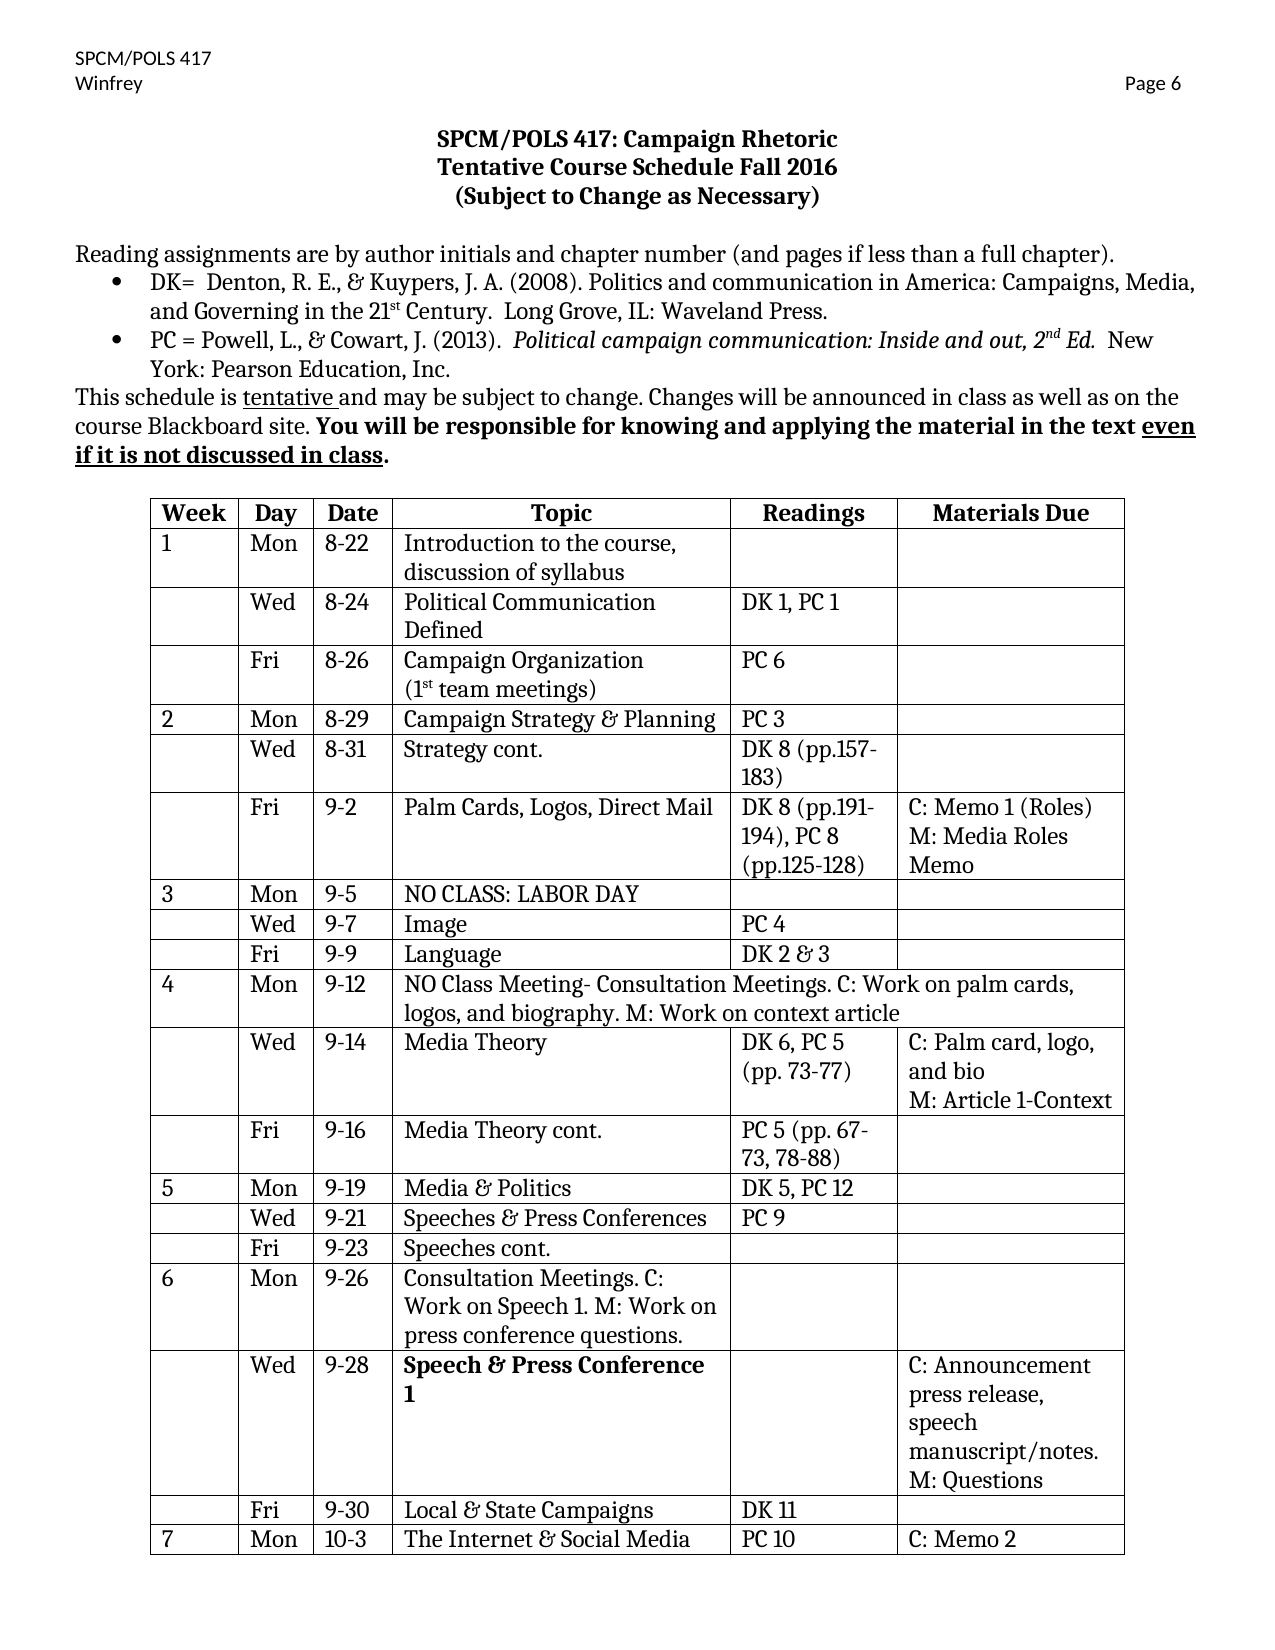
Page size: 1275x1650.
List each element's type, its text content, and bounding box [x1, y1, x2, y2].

table_cell [731, 1234, 897, 1262]
table_cell PC 5 (pp. 67-73, 78-88) [731, 1116, 897, 1173]
table_cell [898, 735, 1124, 792]
table_cell [151, 735, 238, 792]
table_cell [898, 646, 1124, 704]
table_cell Fri [239, 793, 313, 879]
table_cell Fri [239, 1234, 313, 1262]
table_cell 7 [151, 1525, 238, 1554]
table_cell Speeches & Press Conferences [393, 1204, 730, 1233]
table_cell Palm Cards, Logos, Direct Mail [393, 793, 730, 879]
table_cell 9-14 [314, 1028, 392, 1114]
table_cell Mon [239, 880, 313, 909]
table_cell 9-21 [314, 1204, 392, 1233]
table_cell Mon [239, 705, 313, 733]
table_cell [151, 1496, 238, 1524]
table_cell Wed [239, 1204, 313, 1233]
table_cell Mon [239, 1174, 313, 1203]
table_cell 6 [151, 1264, 238, 1350]
table_cell Wed [239, 1028, 313, 1114]
table_cell Local & State Campaigns [393, 1496, 730, 1524]
table_cell PC 10 [731, 1525, 897, 1554]
table_cell 9-5 [314, 880, 392, 909]
table_cell C: Announcement press release, speech manuscript/notes. M: Questions [898, 1351, 1124, 1494]
table_cell Wed [239, 588, 313, 645]
text Reading assignments are by author initials and chapter number (and pages if less than a full chapter). [75, 239, 1200, 268]
table_cell 8-29 [314, 705, 392, 733]
table_cell Political Communication Defined [393, 588, 730, 645]
table_cell Fri [239, 646, 313, 704]
table_cell [898, 1174, 1124, 1203]
table_cell Mon [239, 1264, 313, 1350]
table_cell PC 4 [731, 910, 897, 939]
table_cell NO Class Meeting- Consultation Meetings. C: Work on palm cards, logos, and biography. M: Work on context article [393, 970, 1124, 1027]
table_cell PC 9 [731, 1204, 897, 1233]
text This schedule is tentative and may be subject to change. Changes will be announced in class as well as on the course Blackboard site. You will be responsible for knowing and applying the material in the text even if it is not discussed in class. [75, 383, 1200, 469]
table_cell [151, 910, 238, 939]
table_cell DK 8 (pp.157-183) [731, 735, 897, 792]
table_cell Mon [239, 970, 313, 1027]
text SPCM/POLS 417: Campaign Rhetoric [75, 124, 1200, 153]
table_cell [898, 529, 1124, 587]
table_cell Fri [239, 940, 313, 969]
table_cell [898, 1116, 1124, 1173]
table_header Date [314, 499, 392, 528]
table_cell [898, 705, 1124, 733]
table_cell [898, 940, 1124, 969]
table_cell 9-28 [314, 1351, 392, 1494]
table_cell Media Theory cont. [393, 1116, 730, 1173]
text (Subject to Change as Necessary) [75, 182, 1200, 211]
table_cell Campaign Organization (1st team meetings) [393, 646, 730, 704]
table_cell 9-26 [314, 1264, 392, 1350]
table_header Readings [731, 499, 897, 528]
list DK= Denton, R. E., & Kuypers, J. A. (2008). Politics and communication in America: Campaigns, Media, and Governing in the 21st Century. Long Grove, IL: Waveland Press. [112, 268, 1200, 326]
table_cell Wed [239, 1351, 313, 1494]
table_cell C: Palm card, logo, and bio M: Article 1-Context [898, 1028, 1124, 1114]
table_cell Fri [239, 1496, 313, 1524]
table_cell 8-31 [314, 735, 392, 792]
list PC = Powell, L., & Cowart, J. (2013). Political campaign communication: Inside and out, 2nd Ed. New York: Pearson Education, Inc. [112, 326, 1200, 383]
table_cell Wed [239, 735, 313, 792]
table_cell DK 5, PC 12 [731, 1174, 897, 1203]
table_cell Language [393, 940, 730, 969]
table_cell Mon [239, 1525, 313, 1554]
table_cell 8-22 [314, 529, 392, 587]
table_cell Speeches cont. [393, 1234, 730, 1262]
table_cell DK 1, PC 1 [731, 588, 897, 645]
table_cell 8-26 [314, 646, 392, 704]
table_cell 9-2 [314, 793, 392, 879]
table_header Day [239, 499, 313, 528]
table_cell [151, 1204, 238, 1233]
table_cell [151, 588, 238, 645]
table_cell 8-24 [314, 588, 392, 645]
table_cell PC 3 [731, 705, 897, 733]
table_cell 9-23 [314, 1234, 392, 1262]
table_cell 2 [151, 705, 238, 733]
table_header Week [151, 499, 238, 528]
table_cell Wed [239, 910, 313, 939]
table_cell [151, 1351, 238, 1494]
table_cell [898, 1496, 1124, 1524]
table_cell 9-16 [314, 1116, 392, 1173]
table_cell [898, 910, 1124, 939]
table_header Materials Due [898, 499, 1124, 528]
table_cell Strategy cont. [393, 735, 730, 792]
table_cell [731, 880, 897, 909]
table_cell Fri [239, 1116, 313, 1173]
table_cell 9-7 [314, 910, 392, 939]
table_cell [898, 880, 1124, 909]
table_cell Image [393, 910, 730, 939]
table_cell [898, 1234, 1124, 1262]
table_cell 4 [151, 970, 238, 1027]
table_cell [151, 940, 238, 969]
table_cell [151, 646, 238, 704]
table_cell DK 6, PC 5 (pp. 73-77) [731, 1028, 897, 1114]
table_cell Media & Politics [393, 1174, 730, 1203]
table_cell [898, 1264, 1124, 1350]
table_cell [151, 1234, 238, 1262]
table_cell DK 11 [731, 1496, 897, 1524]
table_cell DK 8 (pp.191-194), PC 8 (pp.125-128) [731, 793, 897, 879]
table_cell [731, 529, 897, 587]
table_cell 9-19 [314, 1174, 392, 1203]
table_cell Introduction to the course, discussion of syllabus [393, 529, 730, 587]
table_header Topic [393, 499, 730, 528]
table_cell 9-9 [314, 940, 392, 969]
table_cell [151, 1116, 238, 1173]
table_cell [151, 793, 238, 879]
table_cell [151, 1028, 238, 1114]
table_cell 10-3 [314, 1525, 392, 1554]
text Tentative Course Schedule Fall 2016 [75, 153, 1200, 182]
table_cell 3 [151, 880, 238, 909]
table_cell Mon [239, 529, 313, 587]
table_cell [393, 1525, 730, 1554]
table_cell 9-30 [314, 1496, 392, 1524]
table_cell 9-12 [314, 970, 392, 1027]
table_cell 5 [151, 1174, 238, 1203]
table_cell [898, 1204, 1124, 1233]
table_cell Consultation Meetings. C: Work on Speech 1. M: Work on press conference questions. [393, 1264, 730, 1350]
table_cell [731, 1351, 897, 1494]
table_cell Media Theory [393, 1028, 730, 1114]
table_cell [731, 1264, 897, 1350]
table_cell 1 [151, 529, 238, 587]
table_cell [898, 588, 1124, 645]
table_cell Speech & Press Conference 1 [393, 1351, 730, 1494]
table_cell DK 2 & 3 [731, 940, 897, 969]
table_cell C: Memo 1 (Roles) M: Media Roles Memo [898, 793, 1124, 879]
table_cell Campaign Strategy & Planning [393, 705, 730, 733]
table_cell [898, 1525, 1124, 1554]
table_cell PC 6 [731, 646, 897, 704]
table_cell NO CLASS: LABOR DAY [393, 880, 730, 909]
